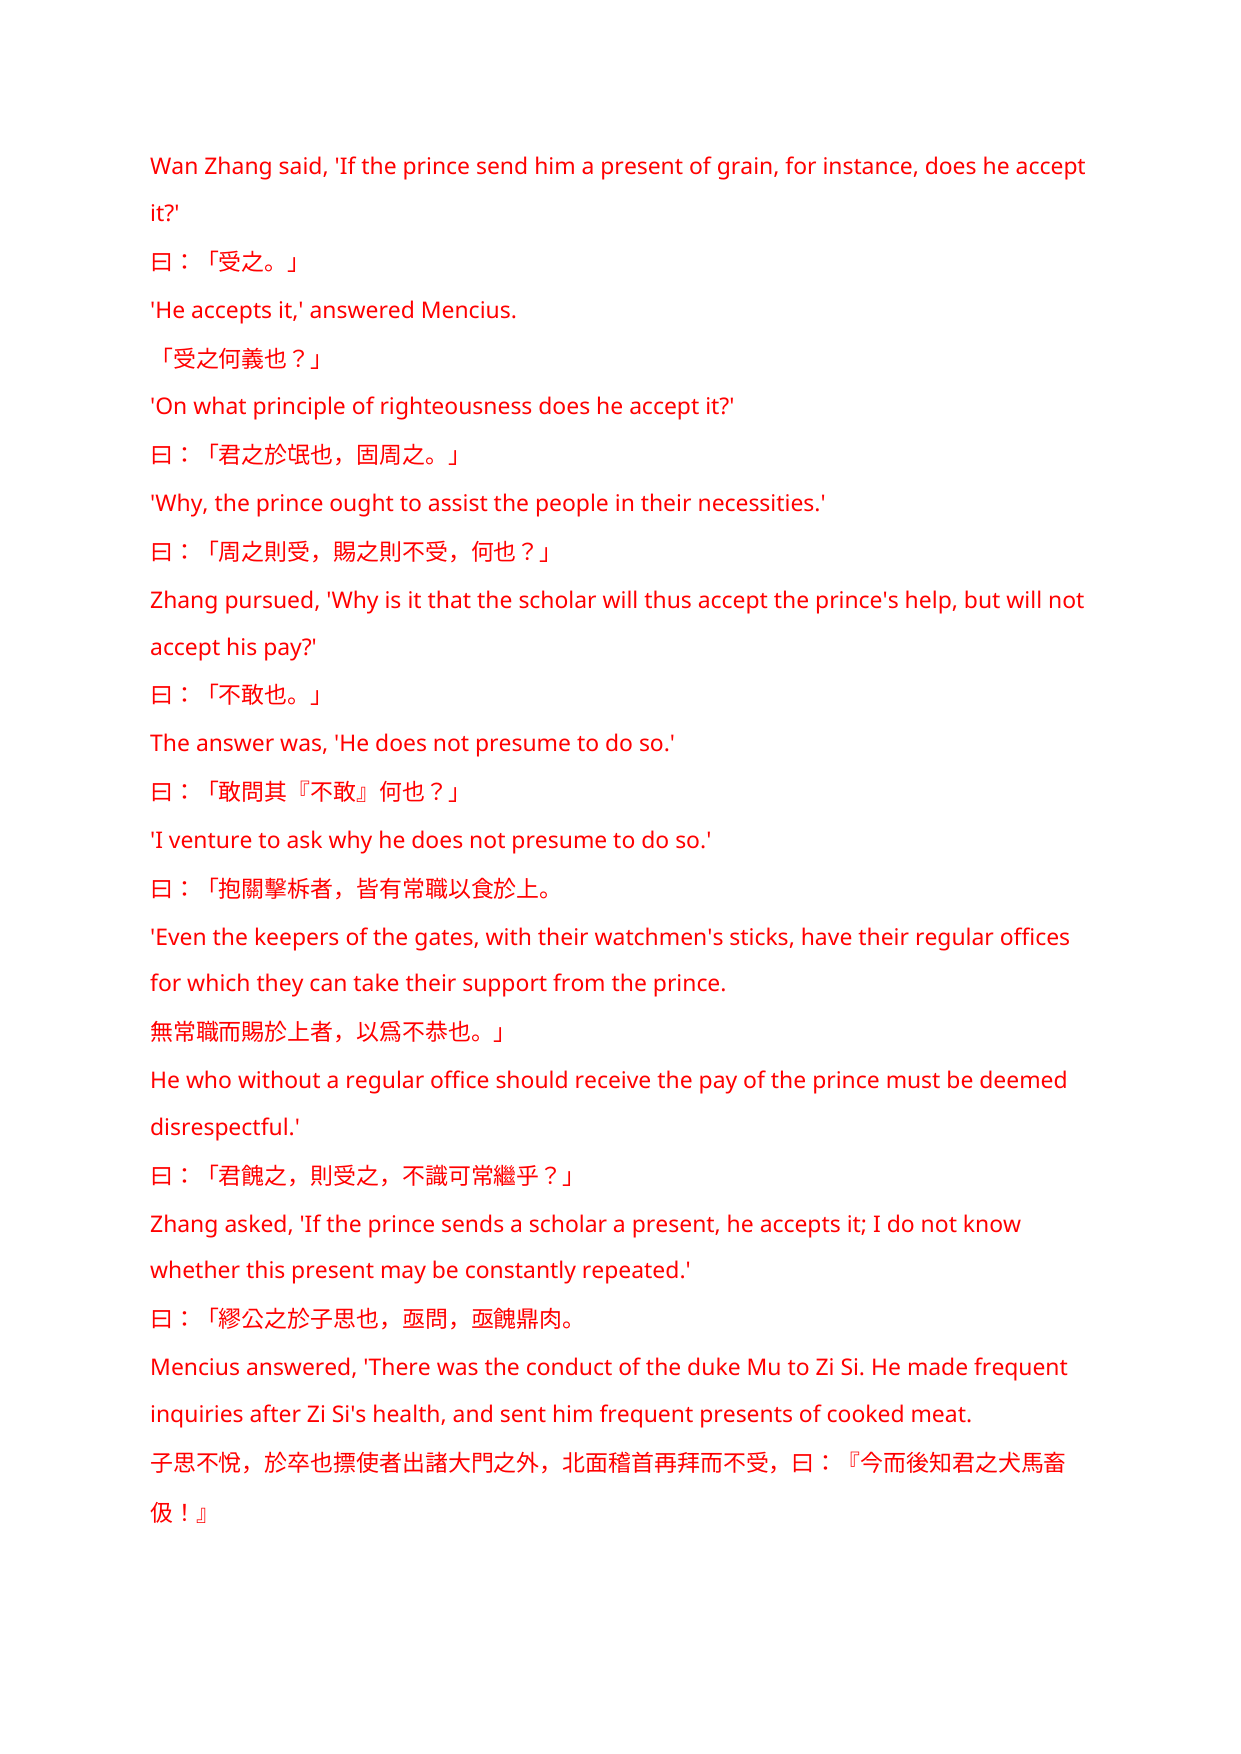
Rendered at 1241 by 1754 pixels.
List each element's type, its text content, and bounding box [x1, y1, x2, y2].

text 曰：「受之。」 [150, 244, 1090, 277]
text 曰：「繆公之於子思也，亟問，亟餽鼎肉。 [150, 1301, 1090, 1334]
text 曰：「不敢也。」 [150, 677, 1090, 711]
text 'Even the keepers of the gates, with their watchmen's sticks, have their regular offices for which they can take their support from the prince. [150, 920, 1090, 998]
text 曰：「周之則受，賜之則不受，何也？」 [150, 534, 1090, 567]
text 'On what principle of righteousness does he accept it?' [150, 390, 1090, 421]
text 'I venture to ask why he does not presume to do so.' [150, 824, 1090, 855]
text He who without a regular office should receive the pay of the prince must be deemed disrespectful.' [150, 1064, 1090, 1142]
text Zhang asked, 'If the prince sends a scholar a present, he accepts it; I do not know whether this present may be constantly repeated.' [150, 1207, 1090, 1286]
text 'Why, the prince ought to assist the people in their necessities.' [150, 487, 1090, 518]
text 曰：「君餽之，則受之，不識可常繼乎？」 [150, 1158, 1090, 1191]
text 「受之何義也？」 [150, 340, 1090, 374]
text 無常職而賜於上者，以爲不恭也。」 [150, 1014, 1090, 1047]
text The answer was, 'He does not presume to do so.' [150, 727, 1090, 758]
text 曰：「敢問其『不敢』何也？」 [150, 774, 1090, 807]
text Mencius answered, 'There was the conduct of the duke Mu to Zi Si. He made frequent inquiries after Zi Si's health, and sent him frequent presents of cooked meat. [150, 1351, 1090, 1429]
text Wan Zhang said, 'If the prince send him a present of grain, for instance, does he accept it?' [150, 150, 1090, 228]
text 曰：「君之於氓也，固周之。」 [150, 437, 1090, 470]
text 子思不悅，於卒也摽使者出諸大門之外，北面稽首再拜而不受，曰：『今而後知君之犬馬畜伋！』 [150, 1445, 1090, 1528]
text Zhang pursued, 'Why is it that the scholar will thus accept the prince's help, but will not accept his pay?' [150, 583, 1090, 662]
text 曰：「抱關擊柝者，皆有常職以食於上。 [150, 871, 1090, 904]
text 'He accepts it,' answered Mencius. [150, 293, 1090, 325]
